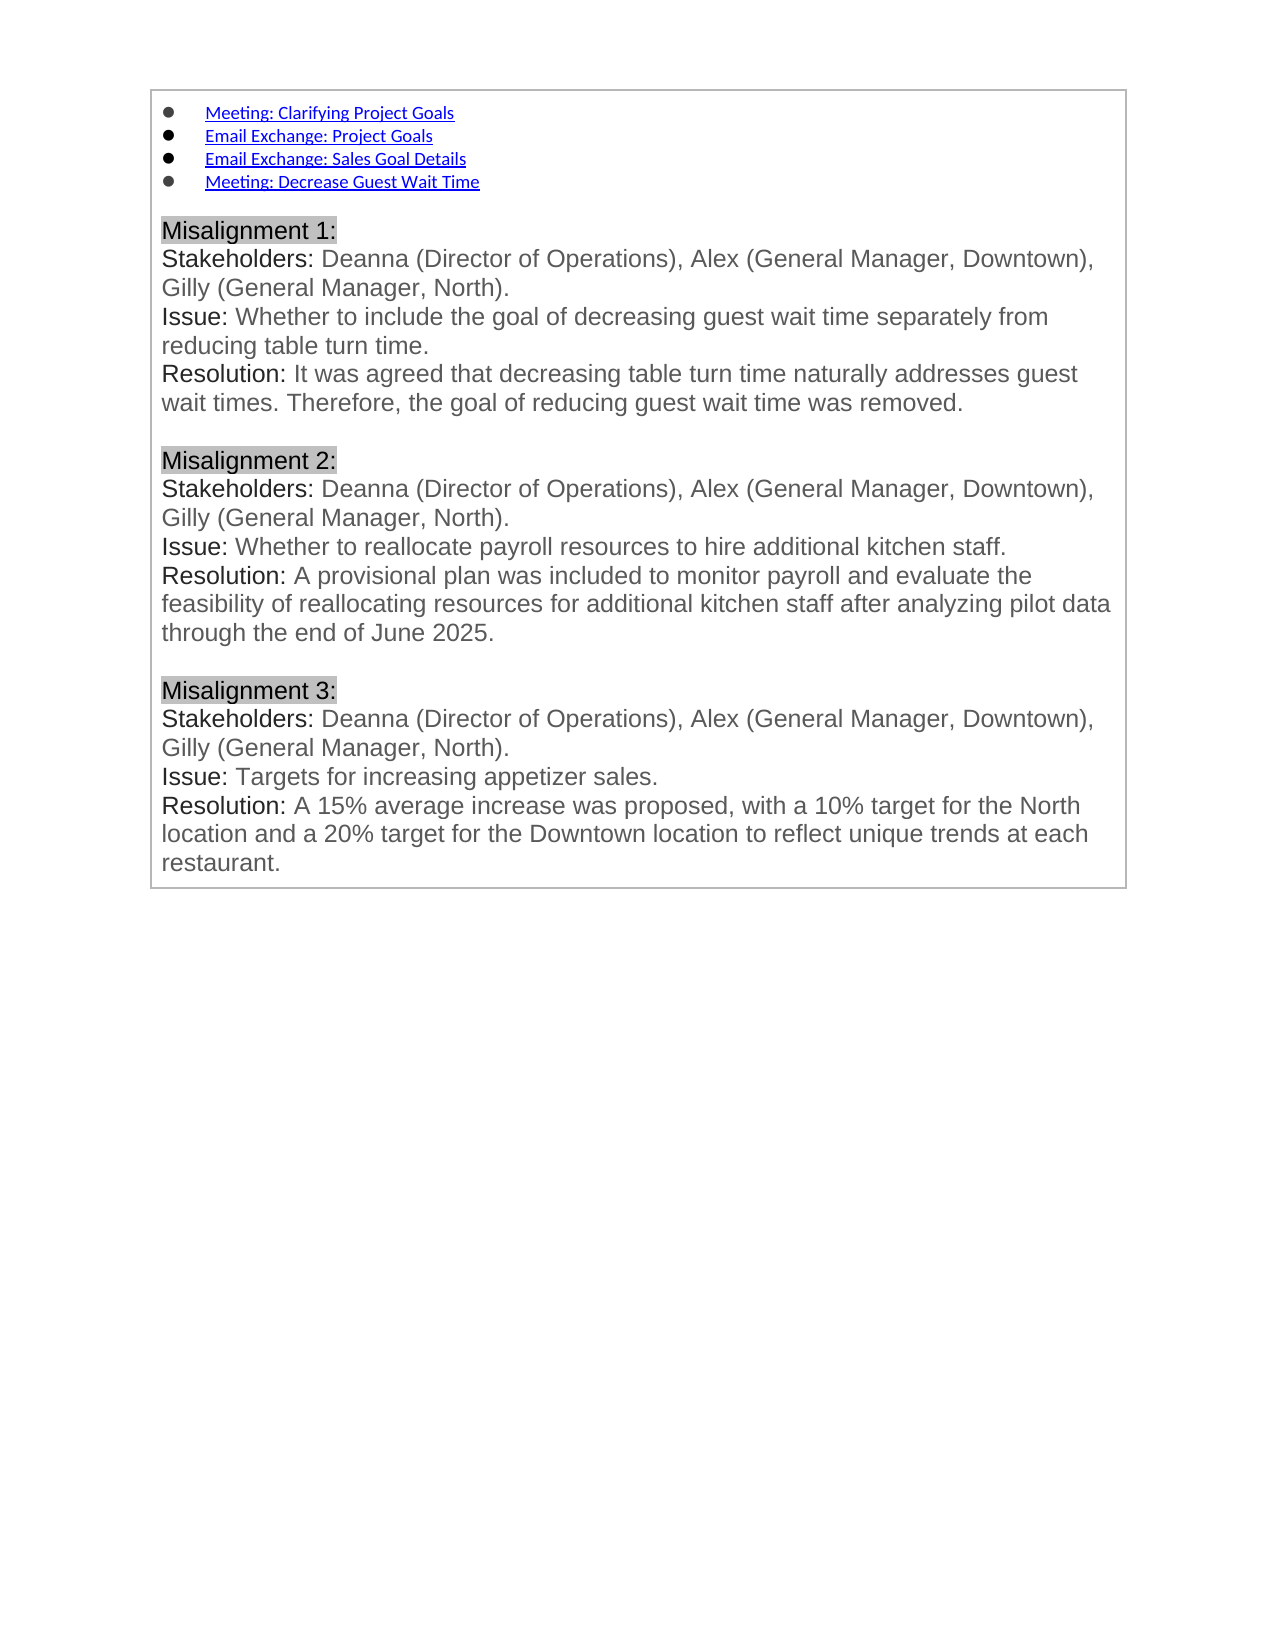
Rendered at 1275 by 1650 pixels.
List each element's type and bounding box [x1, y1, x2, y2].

table_cell [152, 91, 1125, 887]
